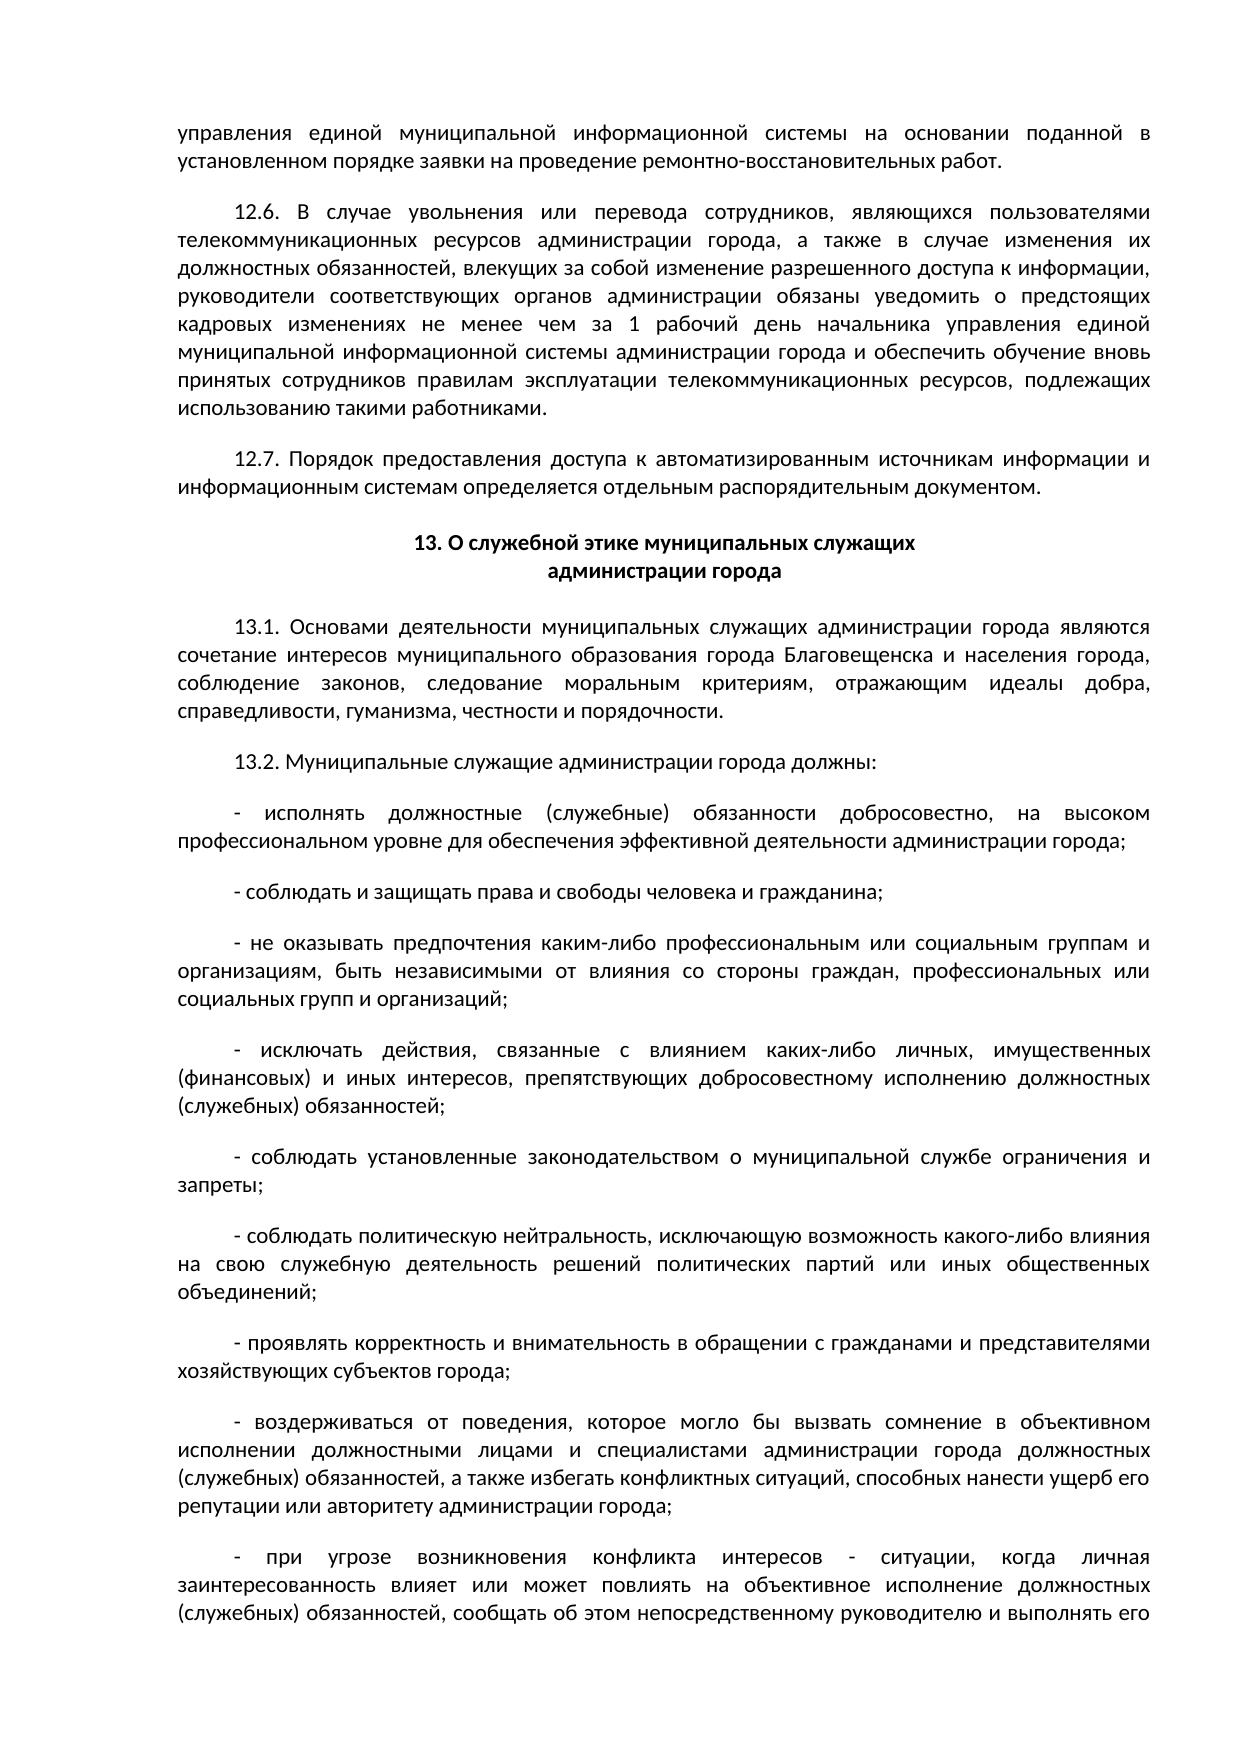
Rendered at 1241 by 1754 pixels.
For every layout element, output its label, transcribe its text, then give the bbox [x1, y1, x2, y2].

text - проявлять корректность и внимательность в обращении с гражданами и представителями хозяйствующих субъектов города; [177, 1328, 1152, 1384]
text 13.2. Муниципальные служащие администрации города должны: [177, 747, 1152, 775]
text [177, 1542, 1152, 1626]
title 13. О служебной этике муниципальных служащих [177, 528, 1152, 556]
text - соблюдать установленные законодательством о муниципальной службе ограничения и запреты; [177, 1142, 1152, 1198]
text - не оказывать предпочтения каким-либо профессиональным или социальным группам и организациям, быть независимыми от влияния со стороны граждан, профессиональных или социальных групп и организаций; [177, 928, 1152, 1012]
text - соблюдать политическую нейтральность, исключающую возможность какого-либо влияния на свою служебную деятельность решений политических партий или иных общественных объединений; [177, 1221, 1152, 1305]
text 13.1. Основами деятельности муниципальных служащих администрации города являются сочетание интересов муниципального образования города Благовещенска и населения города, соблюдение законов, следование моральным критериям, отражающим идеалы добра, справедливости, гуманизма, честности и порядочности. [177, 612, 1152, 724]
text - исключать действия, связанные с влиянием каких-либо личных, имущественных (финансовых) и иных интересов, препятствующих добросовестному исполнению должностных (служебных) обязанностей; [177, 1035, 1152, 1119]
text - соблюдать и защищать права и свободы человека и гражданина; [177, 877, 1152, 905]
text - исполнять должностные (служебные) обязанности добросовестно, на высоком профессиональном уровне для обеспечения эффективной деятельности администрации города; [177, 798, 1152, 854]
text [177, 118, 1152, 174]
text - воздерживаться от поведения, которое могло бы вызвать сомнение в объективном исполнении должностными лицами и специалистами администрации города должностных (служебных) обязанностей, а также избегать конфликтных ситуаций, способных нанести ущерб его репутации или авторитету администрации города; [177, 1407, 1152, 1519]
title администрации города [177, 556, 1152, 584]
text 12.7. Порядок предоставления доступа к автоматизированным источникам информации и информационным системам определяется отдельным распорядительным документом. [177, 444, 1152, 500]
text 12.6. В случае увольнения или перевода сотрудников, являющихся пользователями телекоммуникационных ресурсов администрации города, а также в случае изменения их должностных обязанностей, влекущих за собой изменение разрешенного доступа к информации, руководители соответствующих органов администрации обязаны уведомить о предстоящих кадровых изменениях не менее чем за 1 рабочий день начальника управления единой муниципальной информационной системы администрации города и обеспечить обучение вновь принятых сотрудников правилам эксплуатации телекоммуникационных ресурсов, подлежащих использованию такими работниками. [177, 197, 1152, 421]
